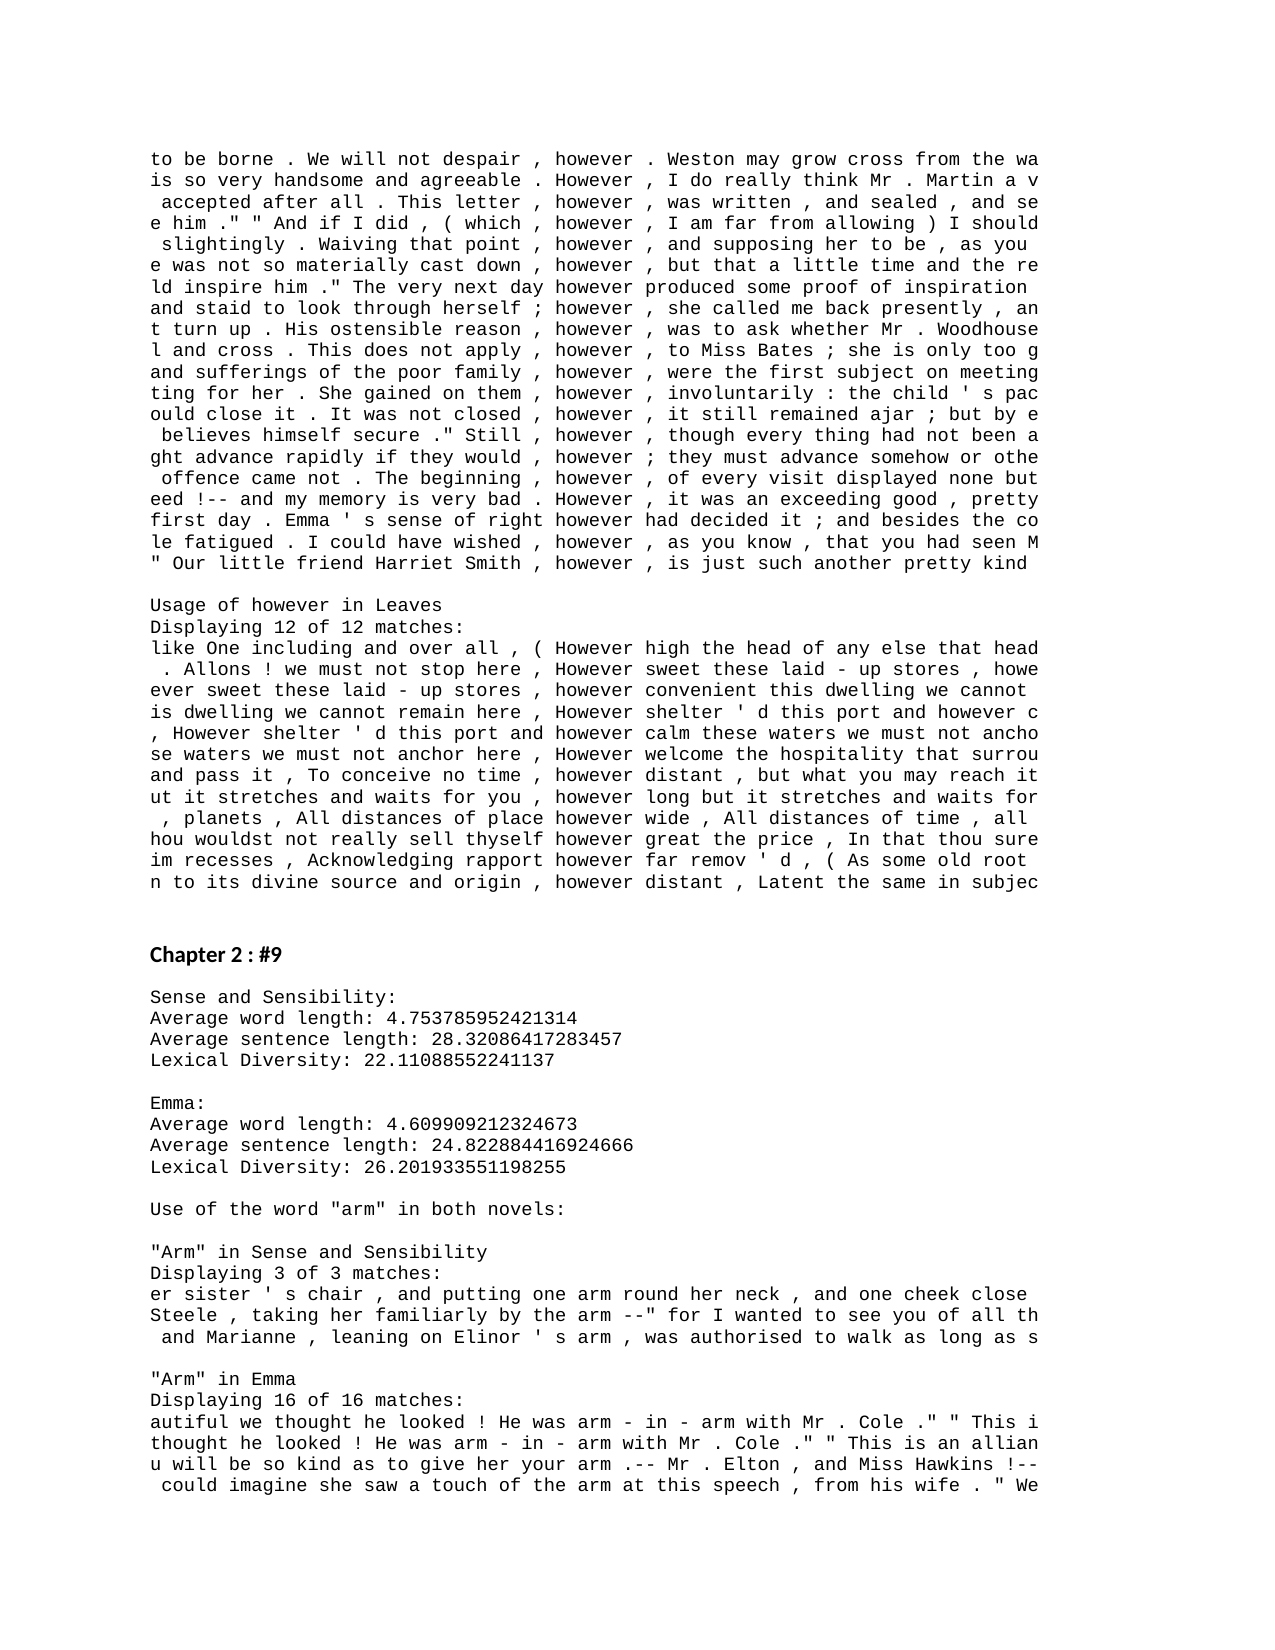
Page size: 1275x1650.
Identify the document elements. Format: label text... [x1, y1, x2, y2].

text . Allons ! we must not stop here , However sweet these laid - up stores , howe [150, 660, 1125, 681]
text se waters we must not anchor here , However welcome the hospitality that surrou [150, 745, 1125, 766]
text first day . Emma ' s sense of right however had decided it ; and besides the co [150, 511, 1125, 532]
text u will be so kind as to give her your arm .-- Mr . Elton , and Miss Hawkins !-- [150, 1455, 1125, 1476]
text Lexical Diversity: 26.201933551198255 [150, 1157, 1125, 1179]
text is so very handsome and agreeable . However , I do really think Mr . Martin a v [150, 171, 1125, 192]
text offence came not . The beginning , however , of every visit displayed none but [150, 469, 1125, 490]
text believes himself secure ." Still , however , though every thing had not been a [150, 426, 1125, 447]
text is dwelling we cannot remain here , However shelter ' d this port and however c [150, 702, 1125, 724]
text Chapter 2 : #9 [150, 941, 1125, 969]
text could imagine she saw a touch of the arm at this speech , from his wife . " We [150, 1476, 1125, 1497]
text Use of the word "arm" in both novels: [150, 1200, 1125, 1221]
text t turn up . His ostensible reason , however , was to ask whether Mr . Woodhouse [150, 320, 1125, 341]
text and staid to look through herself ; however , she called me back presently , an [150, 299, 1125, 320]
text hou wouldst not really sell thyself however great the price , In that thou sure [150, 830, 1125, 851]
text n to its divine source and origin , however distant , Latent the same in subjec [150, 872, 1125, 894]
text ght advance rapidly if they would , however ; they must advance somehow or othe [150, 447, 1125, 469]
text "Arm" in Sense and Sensibility [150, 1242, 1125, 1264]
text Average sentence length: 24.822884416924666 [150, 1136, 1125, 1157]
text Sense and Sensibility: [150, 987, 1125, 1009]
text ould close it . It was not closed , however , it still remained ajar ; but by e [150, 405, 1125, 426]
text Average word length: 4.609909212324673 [150, 1115, 1125, 1136]
text and sufferings of the poor family , however , were the first subject on meeting [150, 362, 1125, 384]
text l and cross . This does not apply , however , to Miss Bates ; she is only too g [150, 341, 1125, 362]
text Lexical Diversity: 22.11088552241137 [150, 1051, 1125, 1072]
text er sister ' s chair , and putting one arm round her neck , and one cheek close [150, 1285, 1125, 1306]
text Emma: [150, 1094, 1125, 1115]
text ever sweet these laid - up stores , however convenient this dwelling we cannot [150, 681, 1125, 702]
text , However shelter ' d this port and however calm these waters we must not ancho [150, 724, 1125, 745]
text Average word length: 4.753785952421314 [150, 1009, 1125, 1030]
text ut it stretches and waits for you , however long but it stretches and waits for [150, 787, 1125, 809]
text Usage of however in Leaves [150, 596, 1125, 617]
text le fatigued . I could have wished , however , as you know , that you had seen M [150, 532, 1125, 554]
text e was not so materially cast down , however , but that a little time and the re [150, 256, 1125, 277]
text im recesses , Acknowledging rapport however far remov ' d , ( As some old root [150, 851, 1125, 872]
text eed !-- and my memory is very bad . However , it was an exceeding good , pretty [150, 490, 1125, 511]
text slightingly . Waiving that point , however , and supposing her to be , as you [150, 235, 1125, 256]
text and pass it , To conceive no time , however distant , but what you may reach it [150, 766, 1125, 787]
text and Marianne , leaning on Elinor ' s arm , was authorised to walk as long as s [150, 1327, 1125, 1349]
text ld inspire him ." The very next day however produced some proof of inspiration [150, 277, 1125, 299]
text Displaying 16 of 16 matches: [150, 1391, 1125, 1412]
text to be borne . We will not despair , however . Weston may grow cross from the wa [150, 150, 1125, 171]
text "Arm" in Emma [150, 1370, 1125, 1391]
text ting for her . She gained on them , however , involuntarily : the child ' s pac [150, 384, 1125, 405]
text , planets , All distances of place however wide , All distances of time , all [150, 809, 1125, 830]
text Average sentence length: 28.32086417283457 [150, 1030, 1125, 1051]
text Steele , taking her familiarly by the arm --" for I wanted to see you of all th [150, 1306, 1125, 1327]
text accepted after all . This letter , however , was written , and sealed , and se [150, 192, 1125, 214]
text Displaying 3 of 3 matches: [150, 1264, 1125, 1285]
text thought he looked ! He was arm - in - arm with Mr . Cole ." " This is an allian [150, 1434, 1125, 1455]
text autiful we thought he looked ! He was arm - in - arm with Mr . Cole ." " This i [150, 1412, 1125, 1434]
text Displaying 12 of 12 matches: [150, 617, 1125, 639]
text like One including and over all , ( However high the head of any else that head [150, 639, 1125, 660]
text e him ." " And if I did , ( which , however , I am far from allowing ) I should [150, 214, 1125, 235]
text " Our little friend Harriet Smith , however , is just such another pretty kind [150, 554, 1125, 575]
